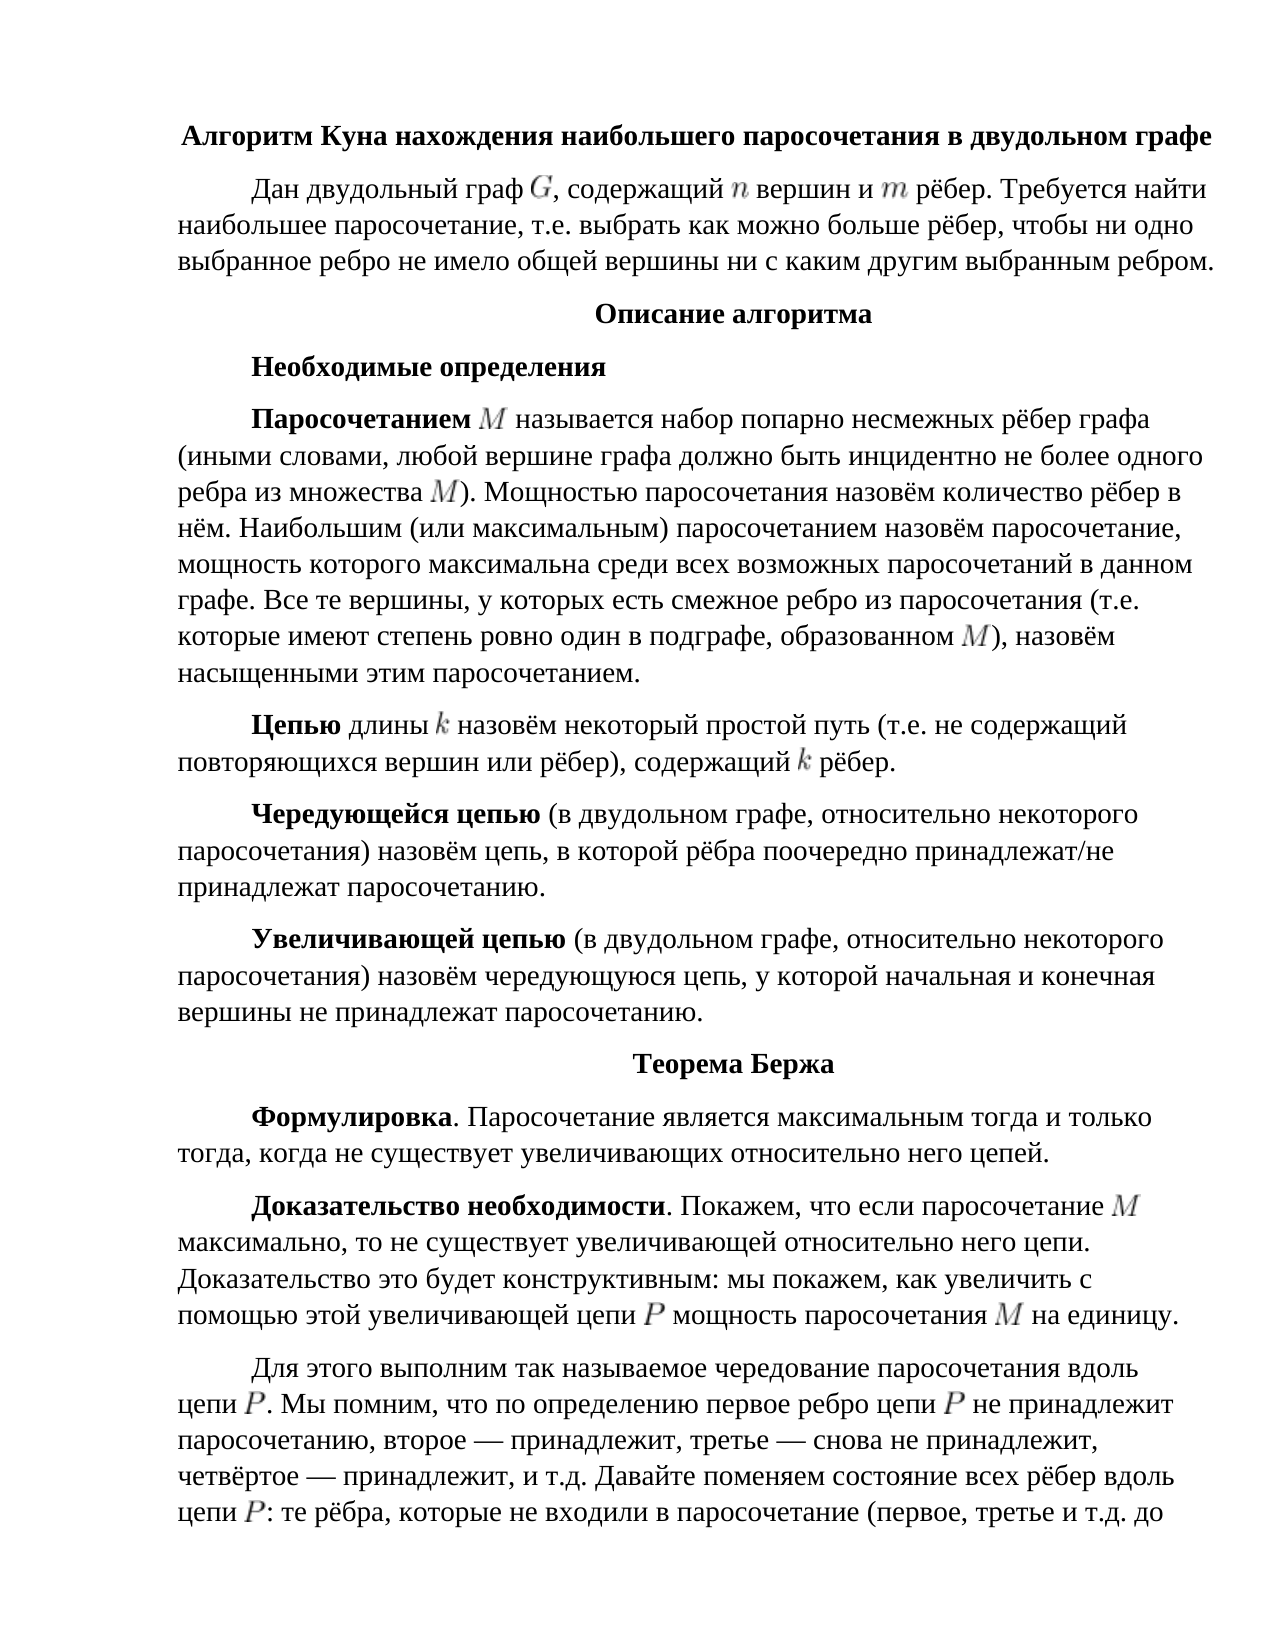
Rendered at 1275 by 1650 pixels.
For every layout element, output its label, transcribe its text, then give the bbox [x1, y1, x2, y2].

text Доказательство необходимости. Покажем, что если паросочетание максимально, то не существует увеличивающей относительно него цепи. Доказательство это будет конструктивным: мы покажем, как увеличить с помощью этой увеличивающей цепи мощность паросочетания на единицу. [177, 1188, 1216, 1330]
text Алгоритм Куна нахождения наибольшего паросочетания в двудольном графе [177, 118, 1216, 152]
picture [531, 175, 553, 199]
text Формулировка. Паросочетание является максимальным тогда и только тогда, когда не существует увеличивающих относительно него цепей. [177, 1099, 1216, 1169]
text Описание алгоритма [177, 296, 1216, 329]
picture [1111, 1194, 1141, 1216]
picture [478, 407, 508, 429]
picture [244, 1391, 266, 1414]
picture [436, 711, 450, 735]
picture [430, 479, 460, 502]
picture [943, 1391, 966, 1414]
text Теорема Бержа [177, 1047, 1216, 1080]
text Дан двудольный граф , содержащий вершин и рёбер. Требуется найти наибольшее паросочетание, т.е. выбрать как можно больше рёбер, чтобы ни одно выбранное ребро не имело общей вершины ни с каким другим выбранным ребром. [177, 171, 1216, 277]
picture [881, 182, 909, 199]
picture [798, 747, 812, 771]
text Необходимые определения [177, 349, 1216, 382]
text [177, 1350, 1216, 1528]
text Паросочетанием называется набор попарно несмежных рёбер графа (иными словами, любой вершине графа должно быть инцидентно не более одного ребра из множества ). Мощностью паросочетания назовём количество рёбер в нём. Наибольшим (или максимальным) паросочетанием назовём паросочетание, мощность которого максимальна среди всех возможных паросочетаний в данном графе. Все те вершины, у которых есть смежное ребро из паросочетания (т.е. которые имеют степень ровно один в подграфе, образованном ), назовём насыщенными этим паросочетанием. [177, 402, 1216, 688]
picture [244, 1500, 266, 1522]
picture [731, 182, 749, 199]
text Чередующейся цепью (в двудольном графе, относительно некоторого паросочетания) назовём цепь, в которой рёбра поочередно принадлежат/не принадлежат паросочетанию. [177, 796, 1216, 902]
picture [643, 1302, 665, 1325]
picture [961, 624, 991, 646]
text Увеличивающей цепью (в двудольном графе, относительно некоторого паросочетания) назовём чередующуюся цепь, у которой начальная и конечная вершины не принадлежат паросочетанию. [177, 922, 1216, 1027]
text Цепью длины назовём некоторый простой путь (т.е. не содержащий повторяющихся вершин или рёбер), содержащий рёбер. [177, 707, 1216, 777]
picture [995, 1302, 1025, 1325]
